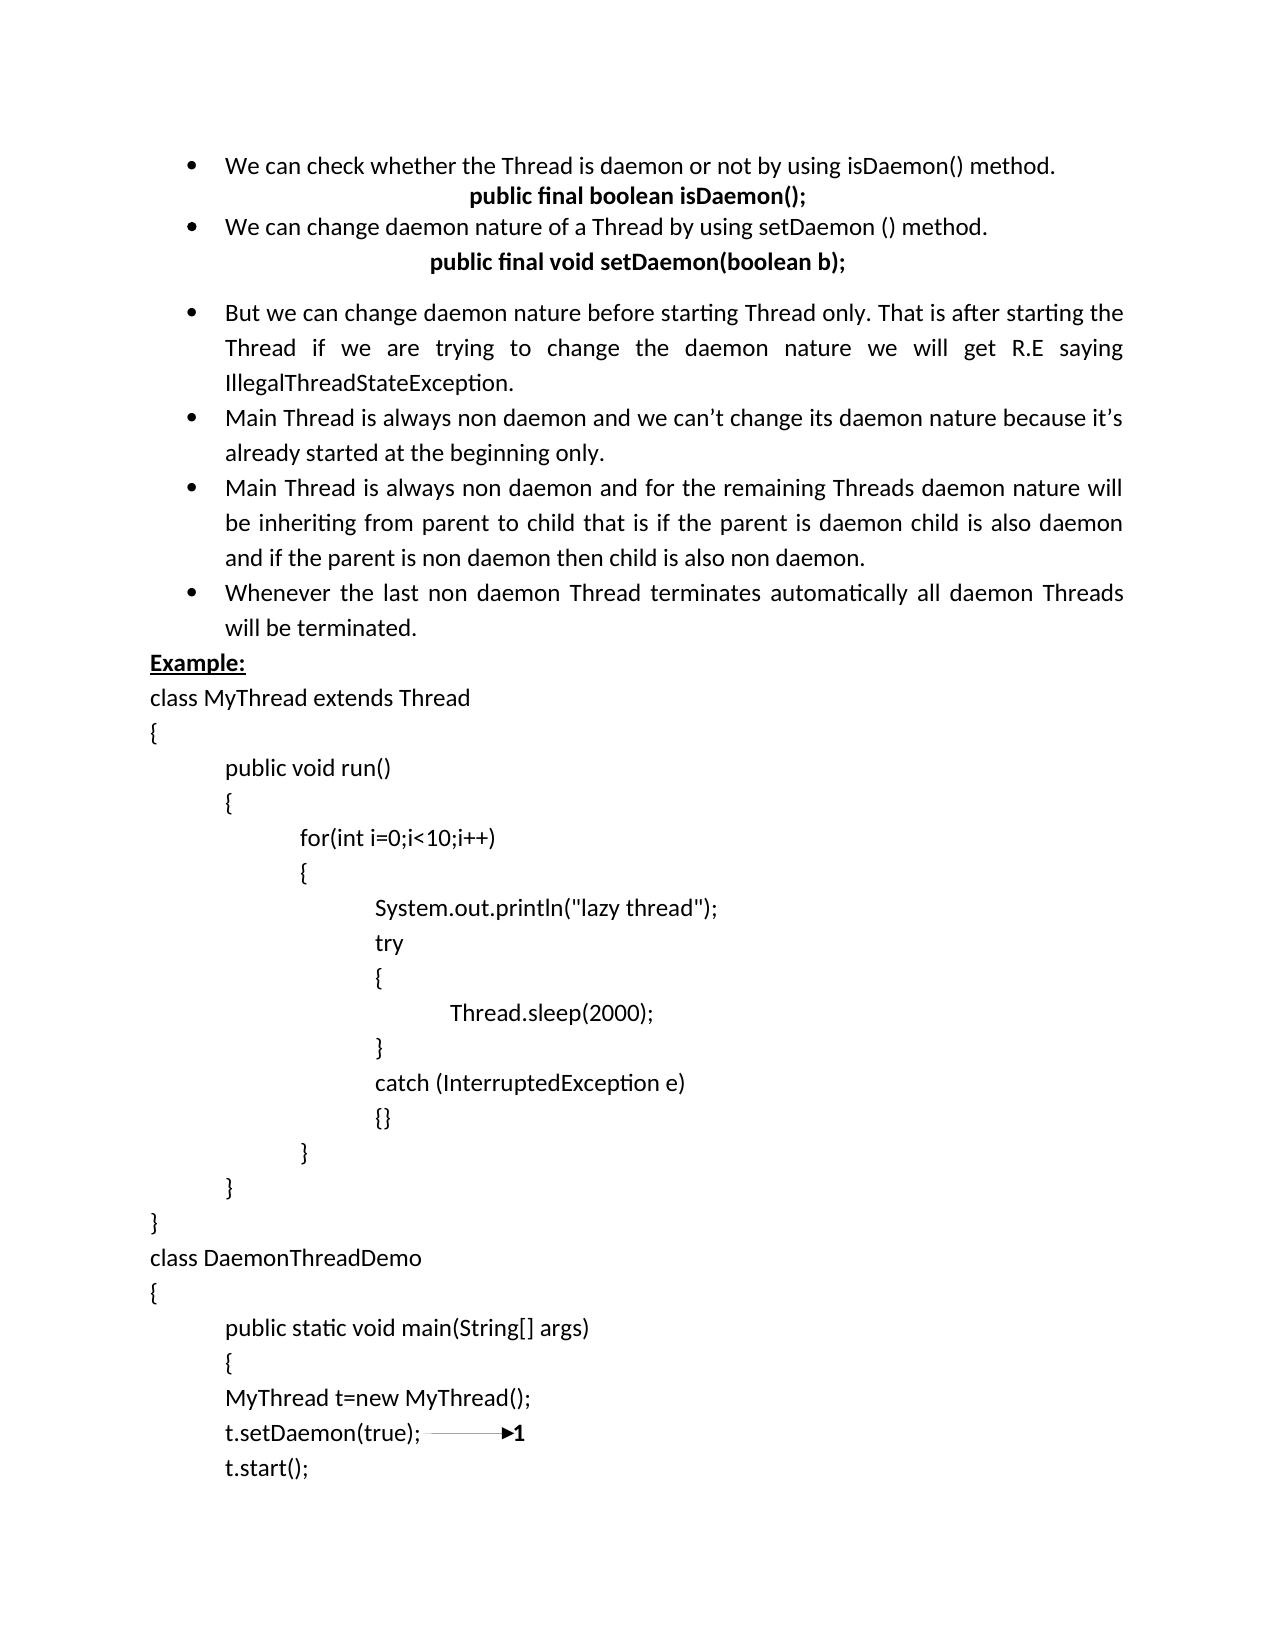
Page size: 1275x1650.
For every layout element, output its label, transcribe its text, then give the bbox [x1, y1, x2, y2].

text try [150, 927, 1125, 958]
text { [150, 787, 1125, 818]
text { [150, 962, 1125, 993]
text Thread.sleep(2000); [150, 997, 1125, 1028]
text System.out.println("lazy thread"); [150, 892, 1125, 923]
subtitle But we can change daemon nature before starting Thread only. That is after starting the Thread if we are trying to change the daemon nature we will get R.E saying IllegalThreadStateException. [187, 297, 1125, 398]
text public final boolean isDaemon(); [150, 181, 1125, 211]
text { [150, 717, 1125, 748]
text catch (InterruptedException e) [150, 1067, 1125, 1098]
text public void run() [150, 752, 1125, 783]
text { [150, 1277, 1125, 1308]
list Whenever the last non daemon Thread terminates automatically all daemon Threads will be terminated. [187, 577, 1125, 643]
list We can change daemon nature of a Thread by using setDaemon () method. [187, 211, 1125, 242]
text class DaemonThreadDemo [150, 1242, 1125, 1273]
text t.setDaemon(true); 1 [150, 1417, 1125, 1448]
text {} [150, 1102, 1125, 1133]
text { [150, 1347, 1125, 1378]
list We can check whether the Thread is daemon or not by using isDaemon() method. [187, 150, 1125, 181]
list Main Thread is always non daemon and we can’t change its daemon nature because it’s already started at the beginning only. [187, 402, 1125, 468]
text public final void setDaemon(boolean b); [150, 246, 1125, 277]
text } [150, 1207, 1125, 1238]
text } [150, 1137, 1125, 1168]
text } [150, 1032, 1125, 1063]
text { [150, 857, 1125, 888]
text Example: [150, 647, 1125, 678]
text for(int i=0;i<10;i++) [150, 822, 1125, 853]
text public static void main(String[] args) [150, 1312, 1125, 1343]
text MyThread t=new MyThread(); [150, 1382, 1125, 1413]
list Main Thread is always non daemon and for the remaining Threads daemon nature will be inheriting from parent to child that is if the parent is daemon child is also daemon and if the parent is non daemon then child is also non daemon. [187, 472, 1125, 573]
text class MyThread extends Thread [150, 682, 1125, 713]
text t.start(); [150, 1452, 1125, 1483]
text } [150, 1172, 1125, 1203]
